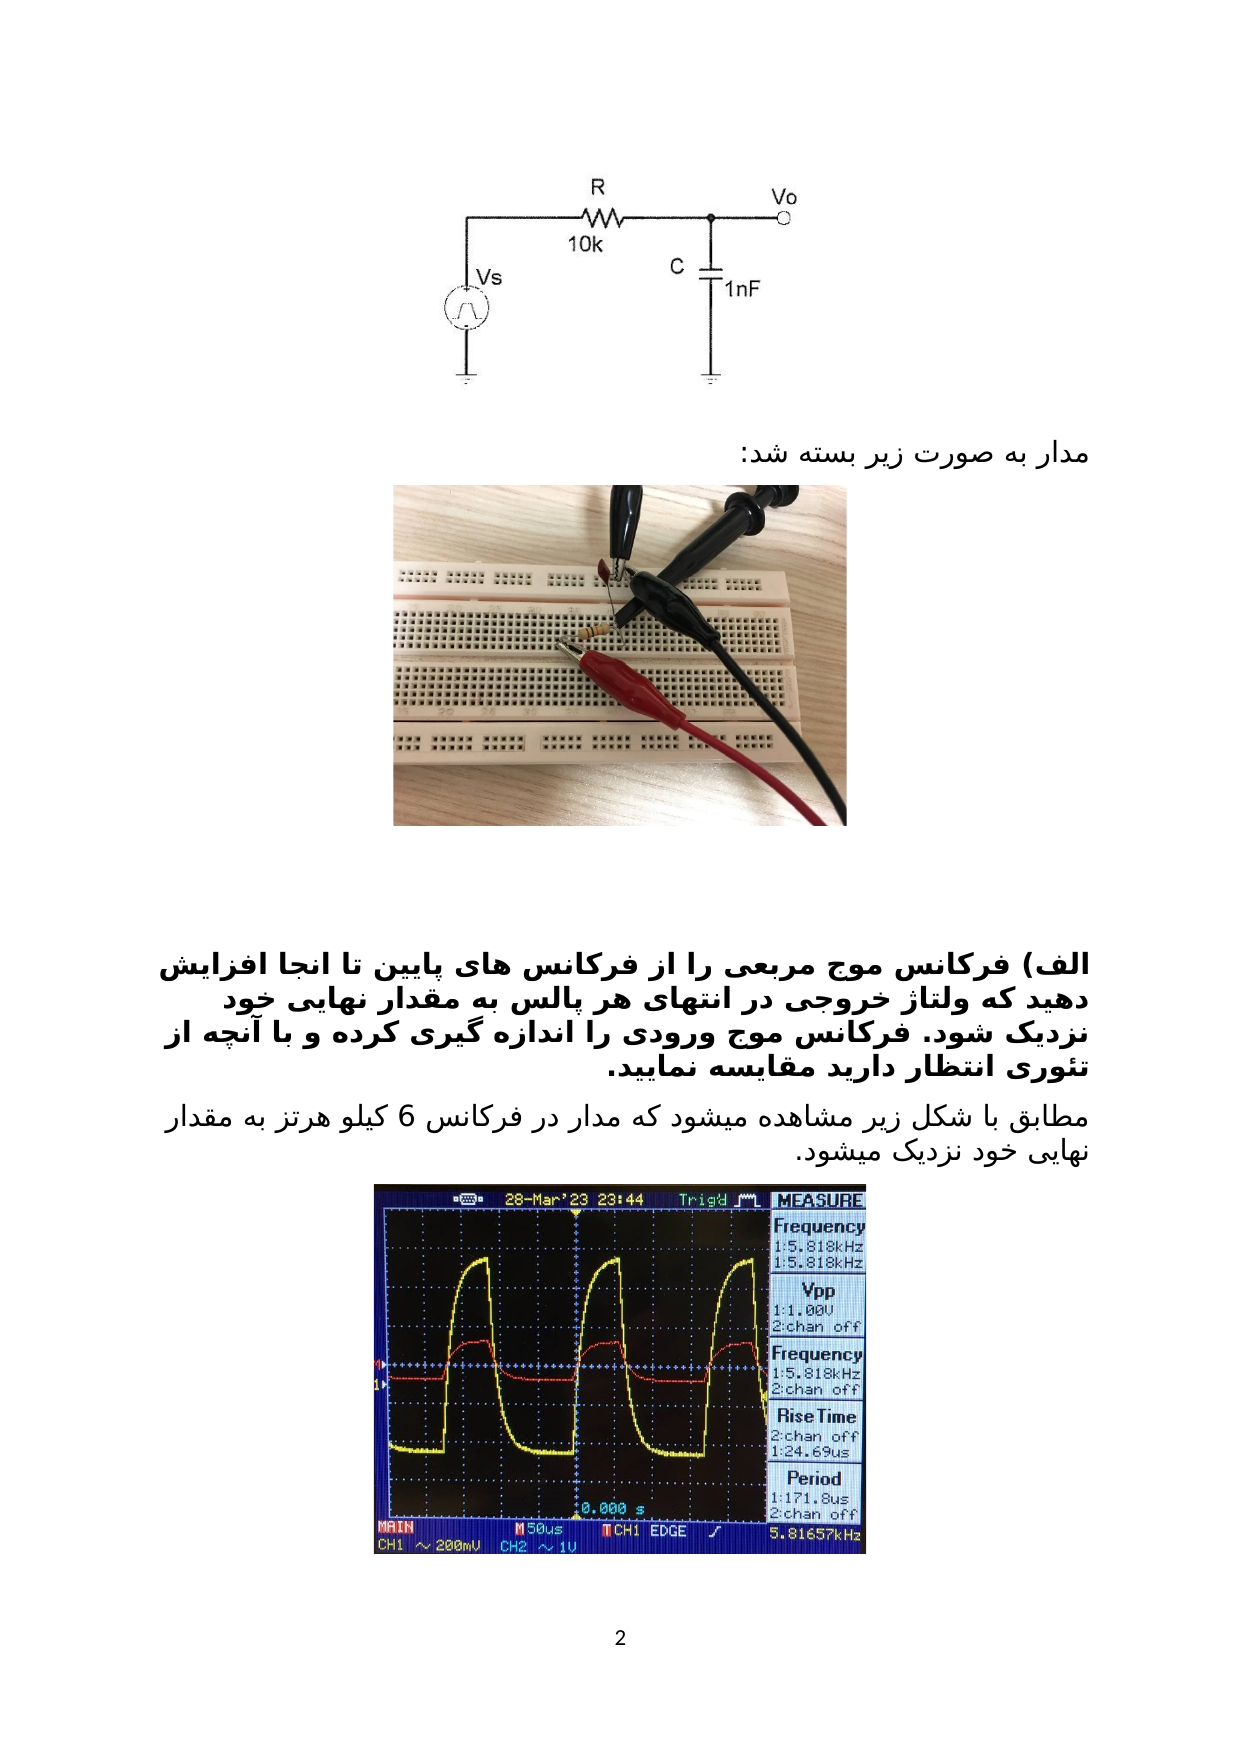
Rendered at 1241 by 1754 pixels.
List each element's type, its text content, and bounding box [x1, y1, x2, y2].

text الف) فرکانس موج مربعی را از فرکانس های پایین تا انجا افزایش دهید که ولتاژ خروجی در انتهای هر پالس به مقدار نهایی خود نزدیک شود. فرکانس موج ورودی را اندازه گیری کرده و با آنچه از تئوری انتظار دارید مقایسه نمایید. [150, 947, 1090, 1083]
picture [415, 150, 825, 419]
picture [373, 1184, 867, 1554]
text مطابق با شکل زیر مشاهده میشود که مدار در فرکانس 6 کیلو هرتز به مقدار نهایی خود نزدیک میشود. [150, 1099, 1090, 1167]
text مدار به صورت زیر بسته شد: [150, 435, 1090, 469]
picture [393, 485, 847, 826]
